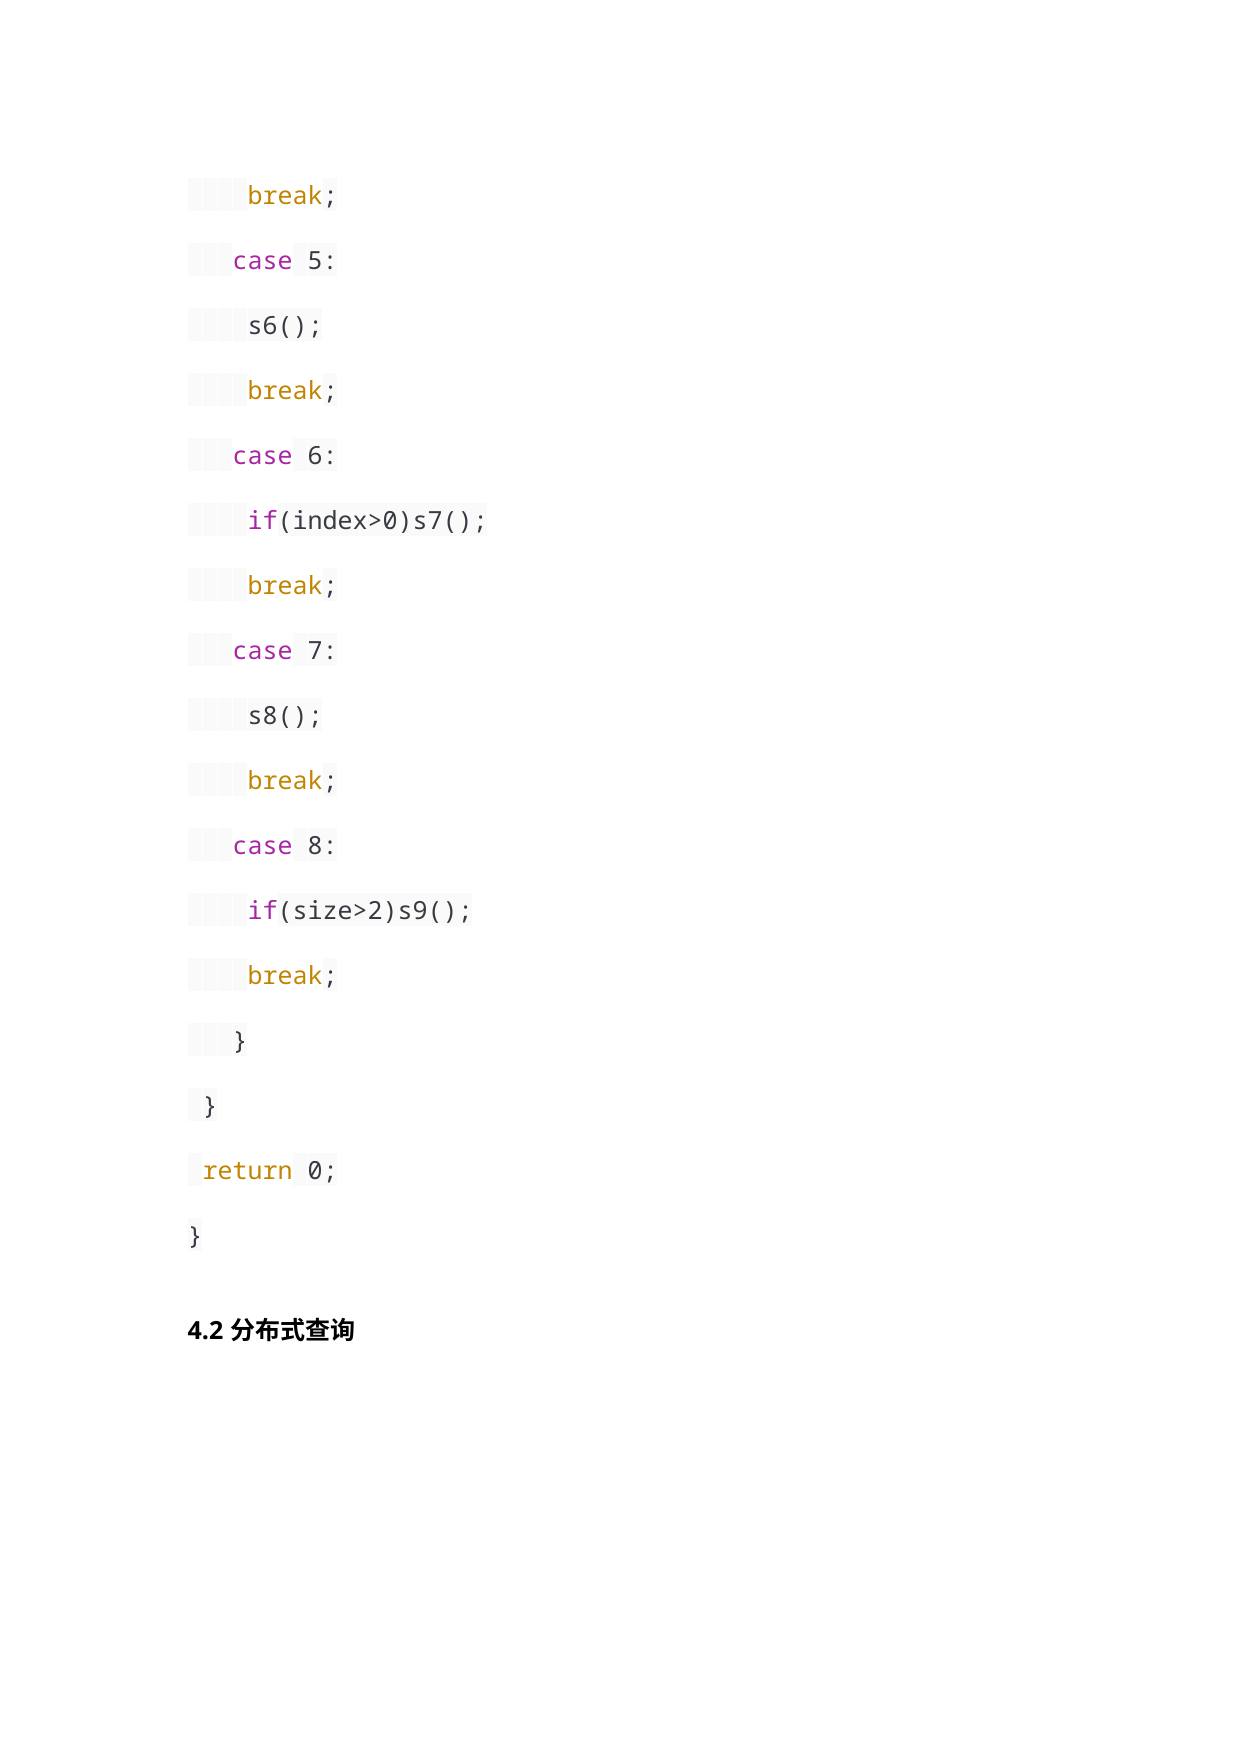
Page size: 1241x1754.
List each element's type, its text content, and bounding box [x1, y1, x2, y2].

subtitle 4.2 分布式查询 [187, 1296, 1053, 1361]
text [187, 162, 1053, 1267]
